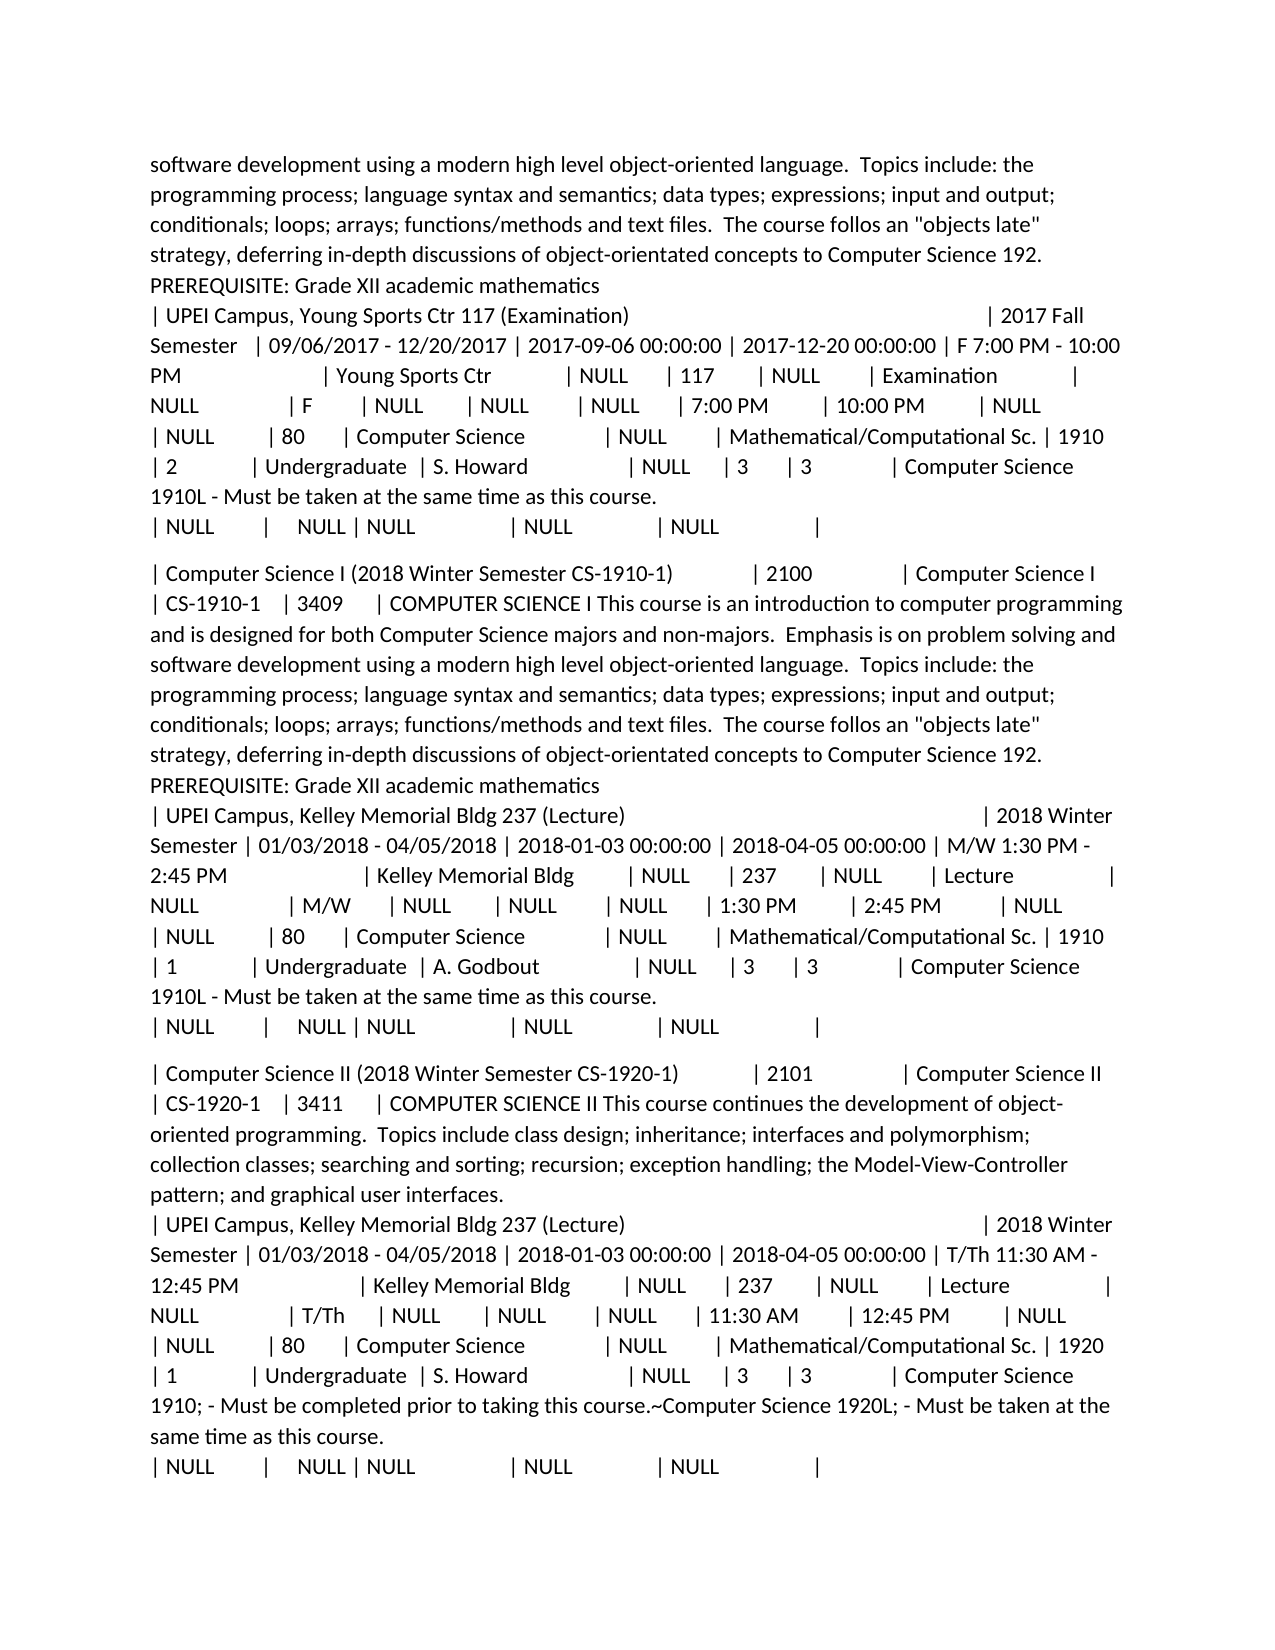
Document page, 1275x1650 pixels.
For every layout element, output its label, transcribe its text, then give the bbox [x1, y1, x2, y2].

text | Computer Science II (2018 Winter Semester CS-1920-1) | 2101 | Computer Science II | CS-1920-1 | 3411 | COMPUTER SCIENCE II This course continues the development of object-oriented programming. Topics include class design; inheritance; interfaces and polymorphism; collection classes; searching and sorting; recursion; exception handling; the Model-View-Controller pattern; and graphical user interfaces. | UPEI Campus, Kelley Memorial Bldg 237 (Lecture) | 2018 Winter Semester | 01/03/2018 - 04/05/2018 | 2018-01-03 00:00:00 | 2018-04-05 00:00:00 | T/Th 11:30 AM - 12:45 PM | Kelley Memorial Bldg | NULL | 237 | NULL | Lecture | NULL | T/Th | NULL | NULL | NULL | 11:30 AM | 12:45 PM | NULL | NULL | 80 | Computer Science | NULL | Mathematical/Computational Sc. | 1920 | 1 | Undergraduate | S. Howard | NULL | 3 | 3 | Computer Science 1910; - Must be completed prior to taking this course.~Computer Science 1920L; - Must be taken at the same time as this course. | NULL | NULL | NULL | NULL | NULL | [150, 1059, 1125, 1480]
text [150, 150, 1125, 541]
text | Computer Science I (2018 Winter Semester CS-1910-1) | 2100 | Computer Science I | CS-1910-1 | 3409 | COMPUTER SCIENCE I This course is an introduction to computer programming and is designed for both Computer Science majors and non-majors. Emphasis is on problem solving and software development using a modern high level object-oriented language. Topics include: the programming process; language syntax and semantics; data types; expressions; input and output; conditionals; loops; arrays; functions/methods and text files. The course follos an "objects late" strategy, deferring in-depth discussions of object-orientated concepts to Computer Science 192. PREREQUISITE: Grade XII academic mathematics | UPEI Campus, Kelley Memorial Bldg 237 (Lecture) | 2018 Winter Semester | 01/03/2018 - 04/05/2018 | 2018-01-03 00:00:00 | 2018-04-05 00:00:00 | M/W 1:30 PM - 2:45 PM | Kelley Memorial Bldg | NULL | 237 | NULL | Lecture | NULL | M/W | NULL | NULL | NULL | 1:30 PM | 2:45 PM | NULL | NULL | 80 | Computer Science | NULL | Mathematical/Computational Sc. | 1910 | 1 | Undergraduate | A. Godbout | NULL | 3 | 3 | Computer Science 1910L - Must be taken at the same time as this course. | NULL | NULL | NULL | NULL | NULL | [150, 559, 1125, 1041]
